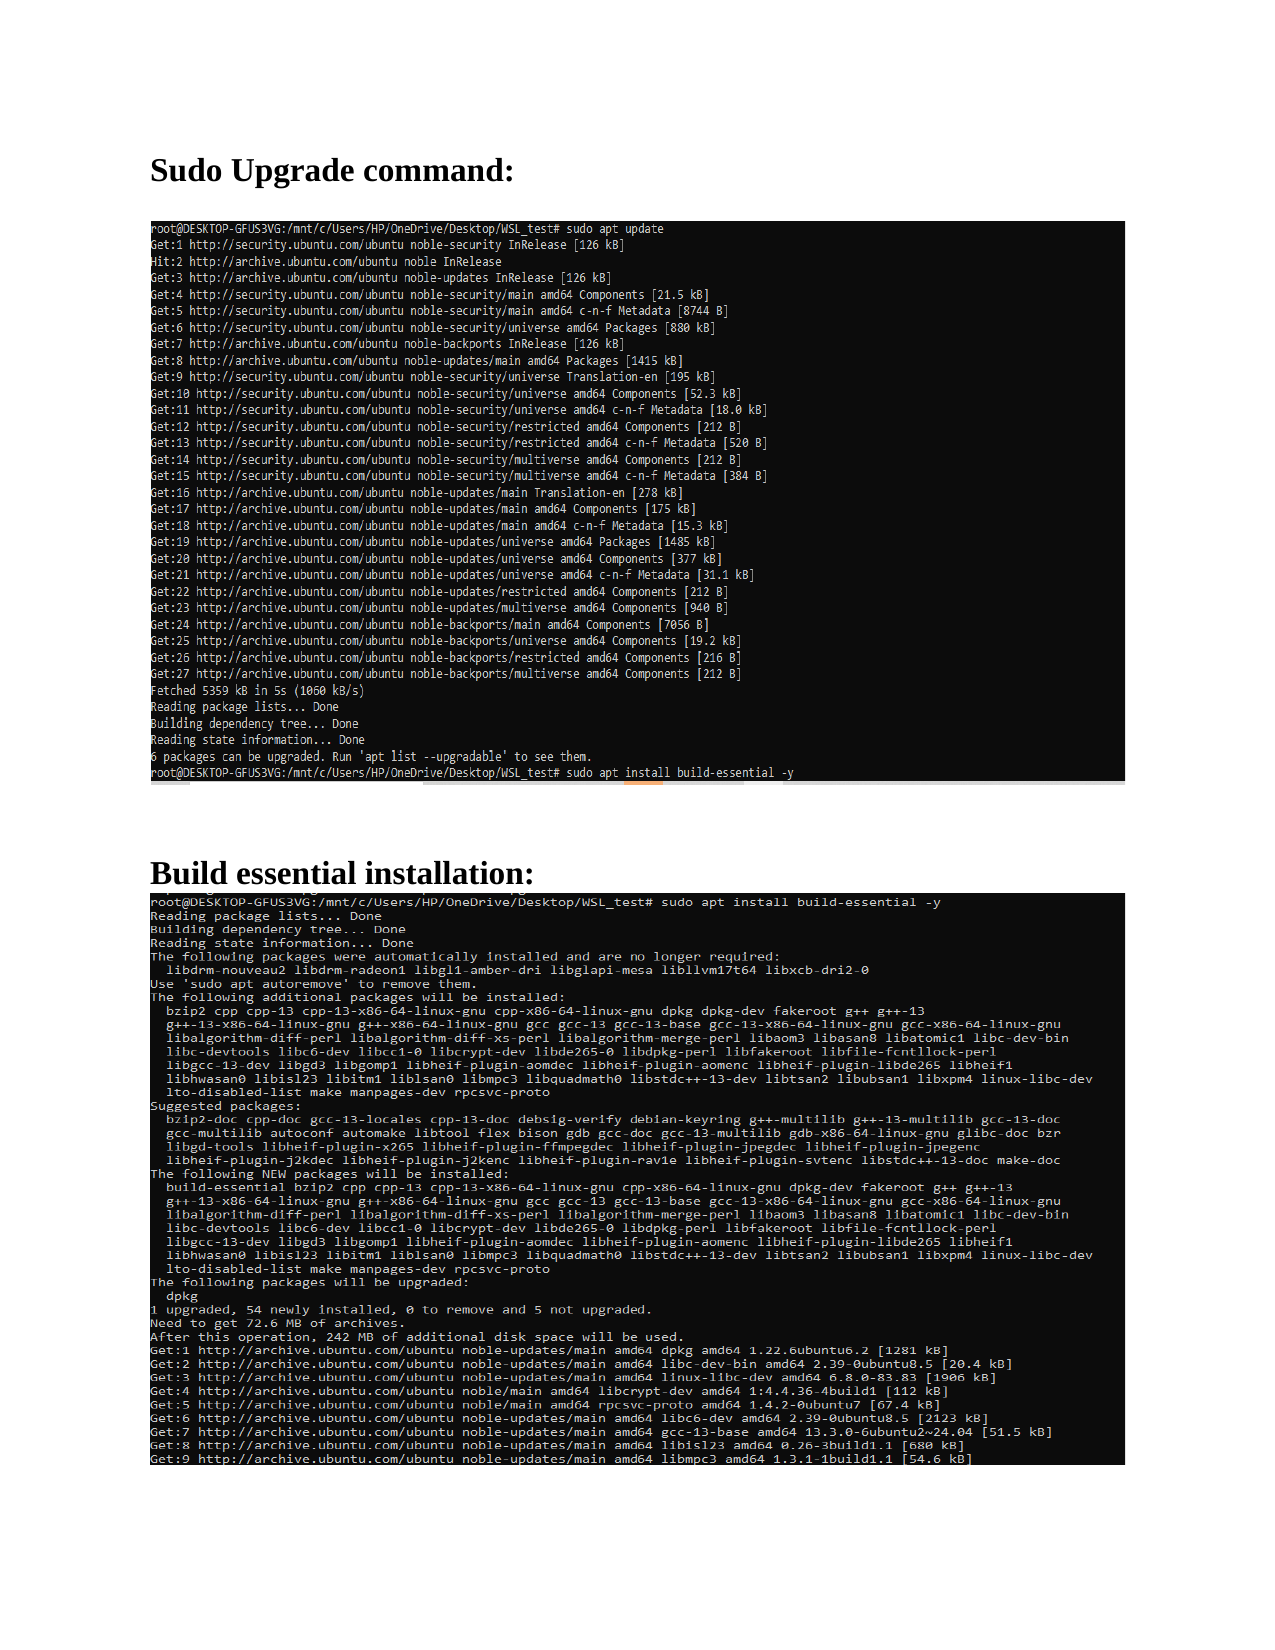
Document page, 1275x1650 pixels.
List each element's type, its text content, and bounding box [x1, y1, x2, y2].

text Build essential installation: [150, 853, 1125, 893]
picture [151, 221, 1125, 785]
text Sudo Upgrade command: [150, 150, 1125, 235]
picture [150, 893, 1125, 1465]
